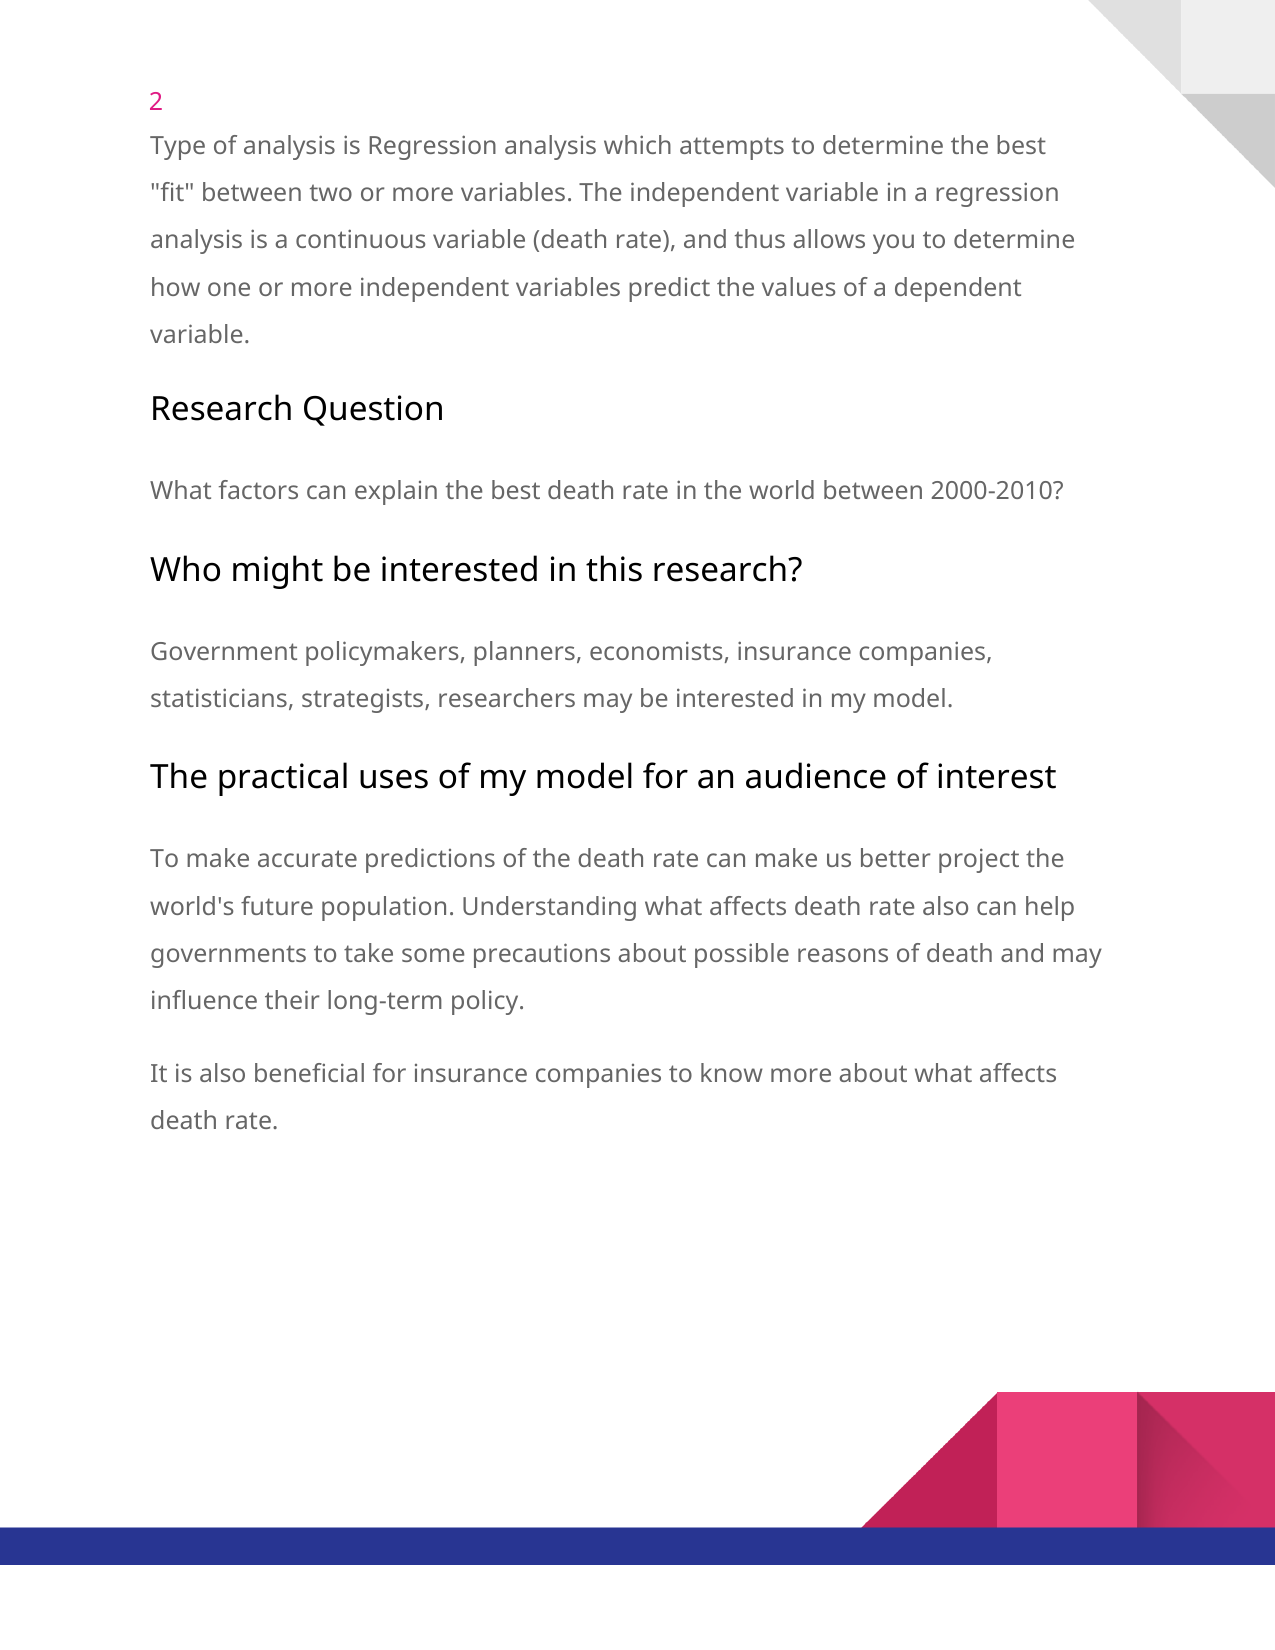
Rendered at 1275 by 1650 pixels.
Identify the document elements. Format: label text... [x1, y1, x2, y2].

text Type of analysis is Regression analysis which attempts to determine the best "fit" between two or more variables. The independent variable in a regression analysis is a continuous variable (death rate), and thus allows you to determine how one or more independent variables predict the values of a dependent variable. [150, 128, 1125, 351]
text Who might be interested in this research? [150, 545, 1125, 591]
text Government policymakers, planners, economists, insurance companies, statisticians, strategists, researchers may be interested in my model. [150, 633, 1125, 715]
text Research Question [150, 385, 1125, 430]
text It is also beneficial for insurance companies to know more about what affects death rate. [150, 1055, 1125, 1137]
text What factors can explain the best death rate in the world between 2000-2010? [150, 473, 1125, 507]
text The practical uses of my model for an audience of interest [150, 753, 1125, 798]
text To make accurate predictions of the death rate can make us better project the world's future population. Understanding what affects death rate also can help governments to take some precautions about possible reasons of death and may influence their long-term policy. [150, 841, 1125, 1017]
picture [0, 1390, 1275, 1565]
picture [1087, 0, 1275, 188]
